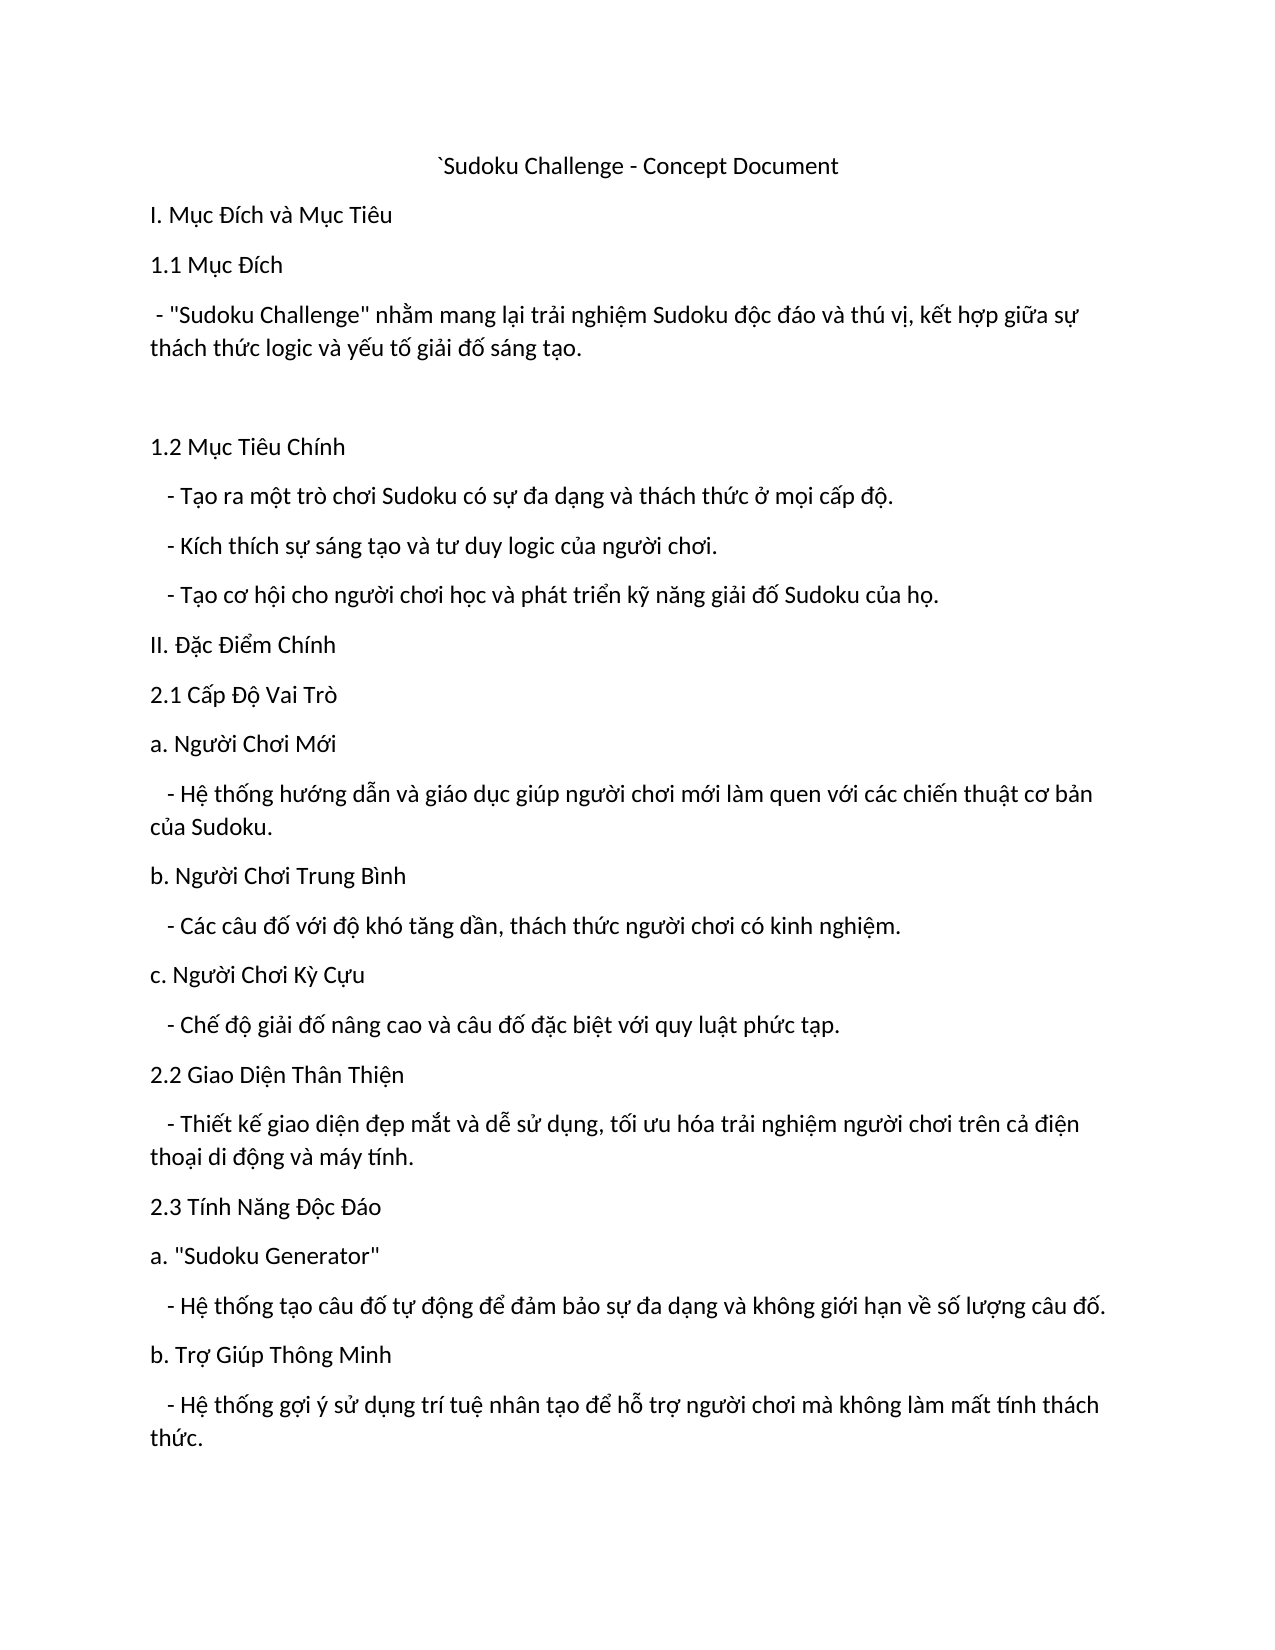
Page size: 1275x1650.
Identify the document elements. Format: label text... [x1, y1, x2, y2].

text b. Trợ Giúp Thông Minh [150, 1339, 1125, 1370]
text - Thiết kế giao diện đẹp mắt và dễ sử dụng, tối ưu hóa trải nghiệm người chơi trên cả điện thoại di động và máy tính. [150, 1108, 1125, 1172]
text - Chế độ giải đố nâng cao và câu đố đặc biệt với quy luật phức tạp. [150, 1009, 1125, 1040]
text 1.2 Mục Tiêu Chính [150, 431, 1125, 461]
text - Kích thích sự sáng tạo và tư duy logic của người chơi. [150, 530, 1125, 561]
text `Sudoku Challenge - Concept Document [150, 150, 1125, 181]
text - Hệ thống gợi ý sử dụng trí tuệ nhân tạo để hỗ trợ người chơi mà không làm mất tính thách thức. [150, 1389, 1125, 1453]
text - Hệ thống hướng dẫn và giáo dục giúp người chơi mới làm quen với các chiến thuật cơ bản của Sudoku. [150, 778, 1125, 841]
text a. Người Chơi Mới [150, 728, 1125, 759]
text - Tạo cơ hội cho người chơi học và phát triển kỹ năng giải đố Sudoku của họ. [150, 579, 1125, 610]
text 2.1 Cấp Độ Vai Trò [150, 679, 1125, 709]
text - Các câu đố với độ khó tăng dần, thách thức người chơi có kinh nghiệm. [150, 910, 1125, 941]
text 1.1 Mục Đích [150, 249, 1125, 280]
text 2.3 Tính Năng Độc Đáo [150, 1191, 1125, 1221]
text - "Sudoku Challenge" nhằm mang lại trải nghiệm Sudoku độc đáo và thú vị, kết hợp giữa sự thách thức logic và yếu tố giải đố sáng tạo. [150, 299, 1125, 362]
text II. Đặc Điểm Chính [150, 629, 1125, 660]
text - Hệ thống tạo câu đố tự động để đảm bảo sự đa dạng và không giới hạn về số lượng câu đố. [150, 1290, 1125, 1321]
text I. Mục Đích và Mục Tiêu [150, 199, 1125, 230]
text b. Người Chơi Trung Bình [150, 860, 1125, 891]
text 2.2 Giao Diện Thân Thiện [150, 1059, 1125, 1089]
text a. "Sudoku Generator" [150, 1240, 1125, 1271]
text c. Người Chơi Kỳ Cựu [150, 959, 1125, 990]
text - Tạo ra một trò chơi Sudoku có sự đa dạng và thách thức ở mọi cấp độ. [150, 480, 1125, 511]
